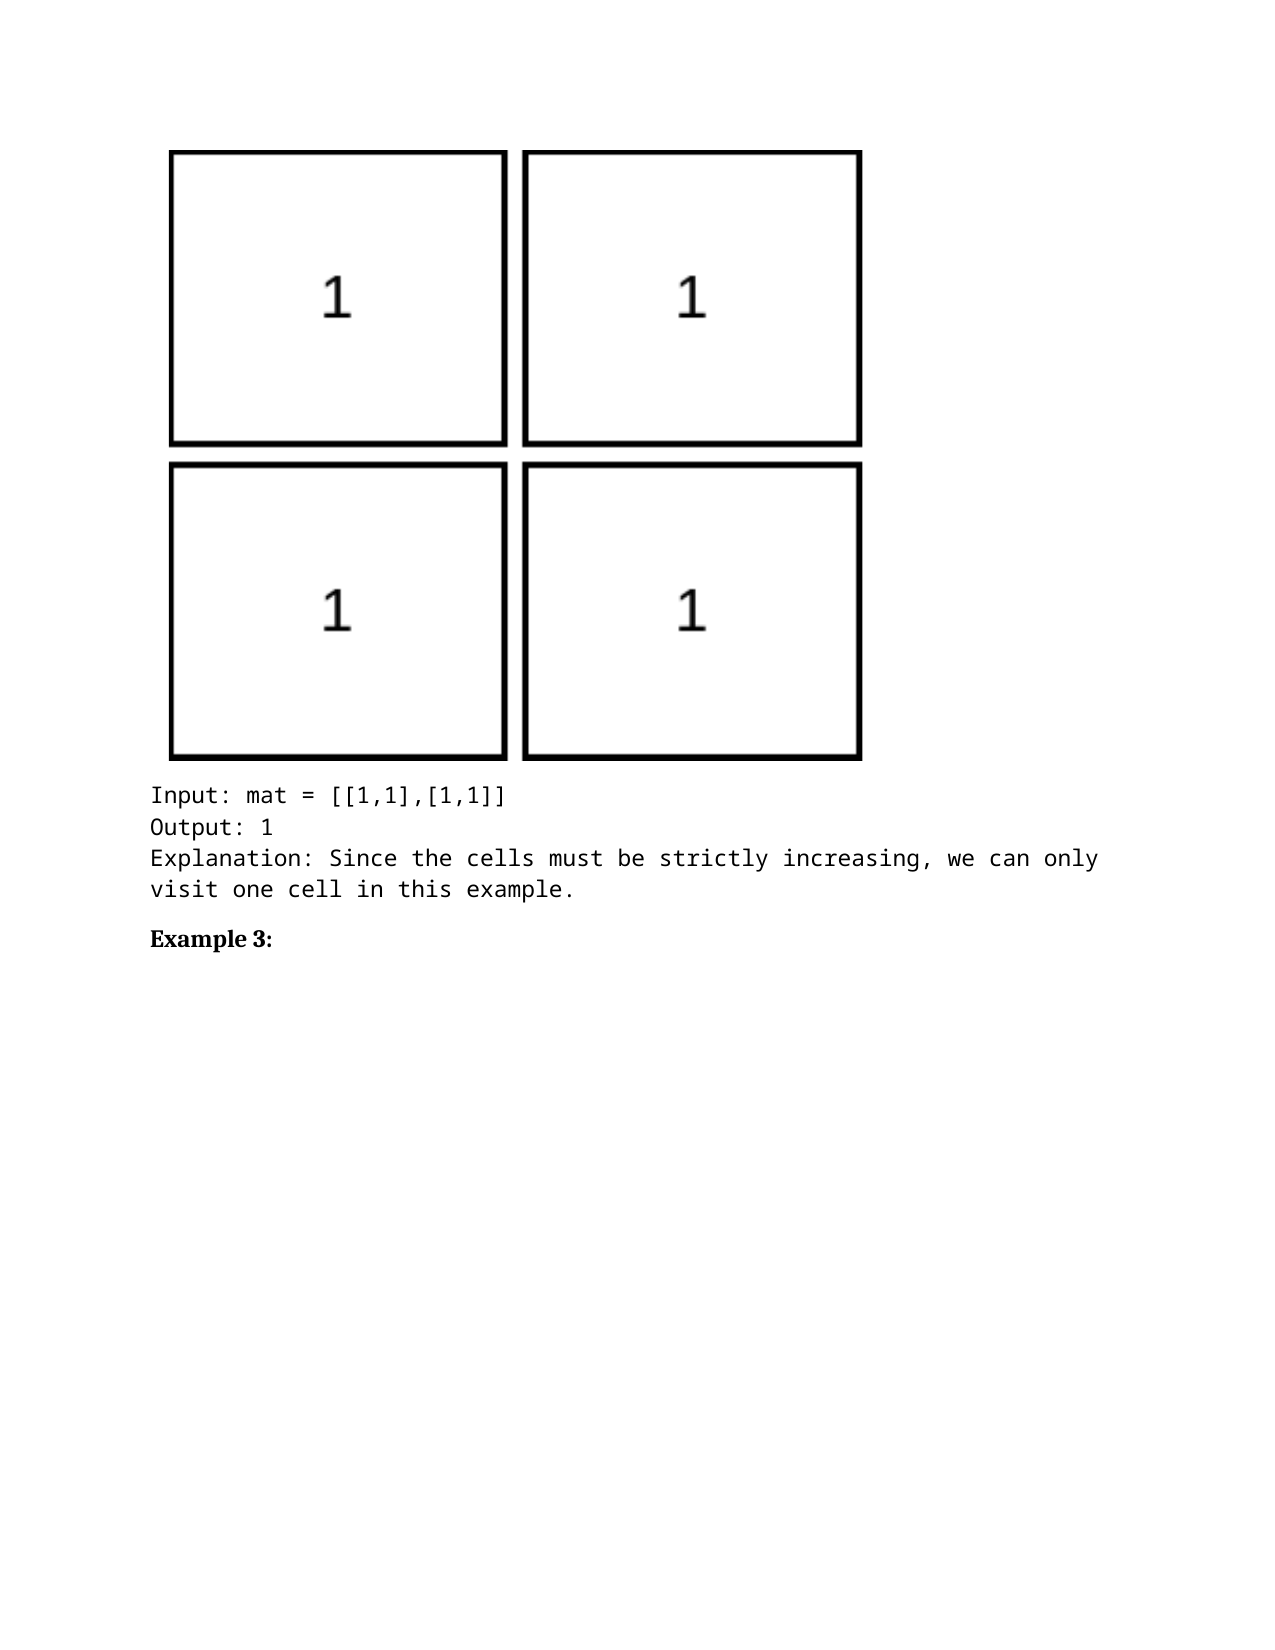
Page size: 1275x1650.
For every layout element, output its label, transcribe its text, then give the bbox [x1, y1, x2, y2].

text Example 3: [150, 925, 1125, 954]
picture [168, 150, 863, 761]
text Input: mat = [[1,1],[1,1]] Output: 1 Explanation: Since the cells must be strictly increasing, we can only visit one cell in this example. [150, 779, 1125, 904]
